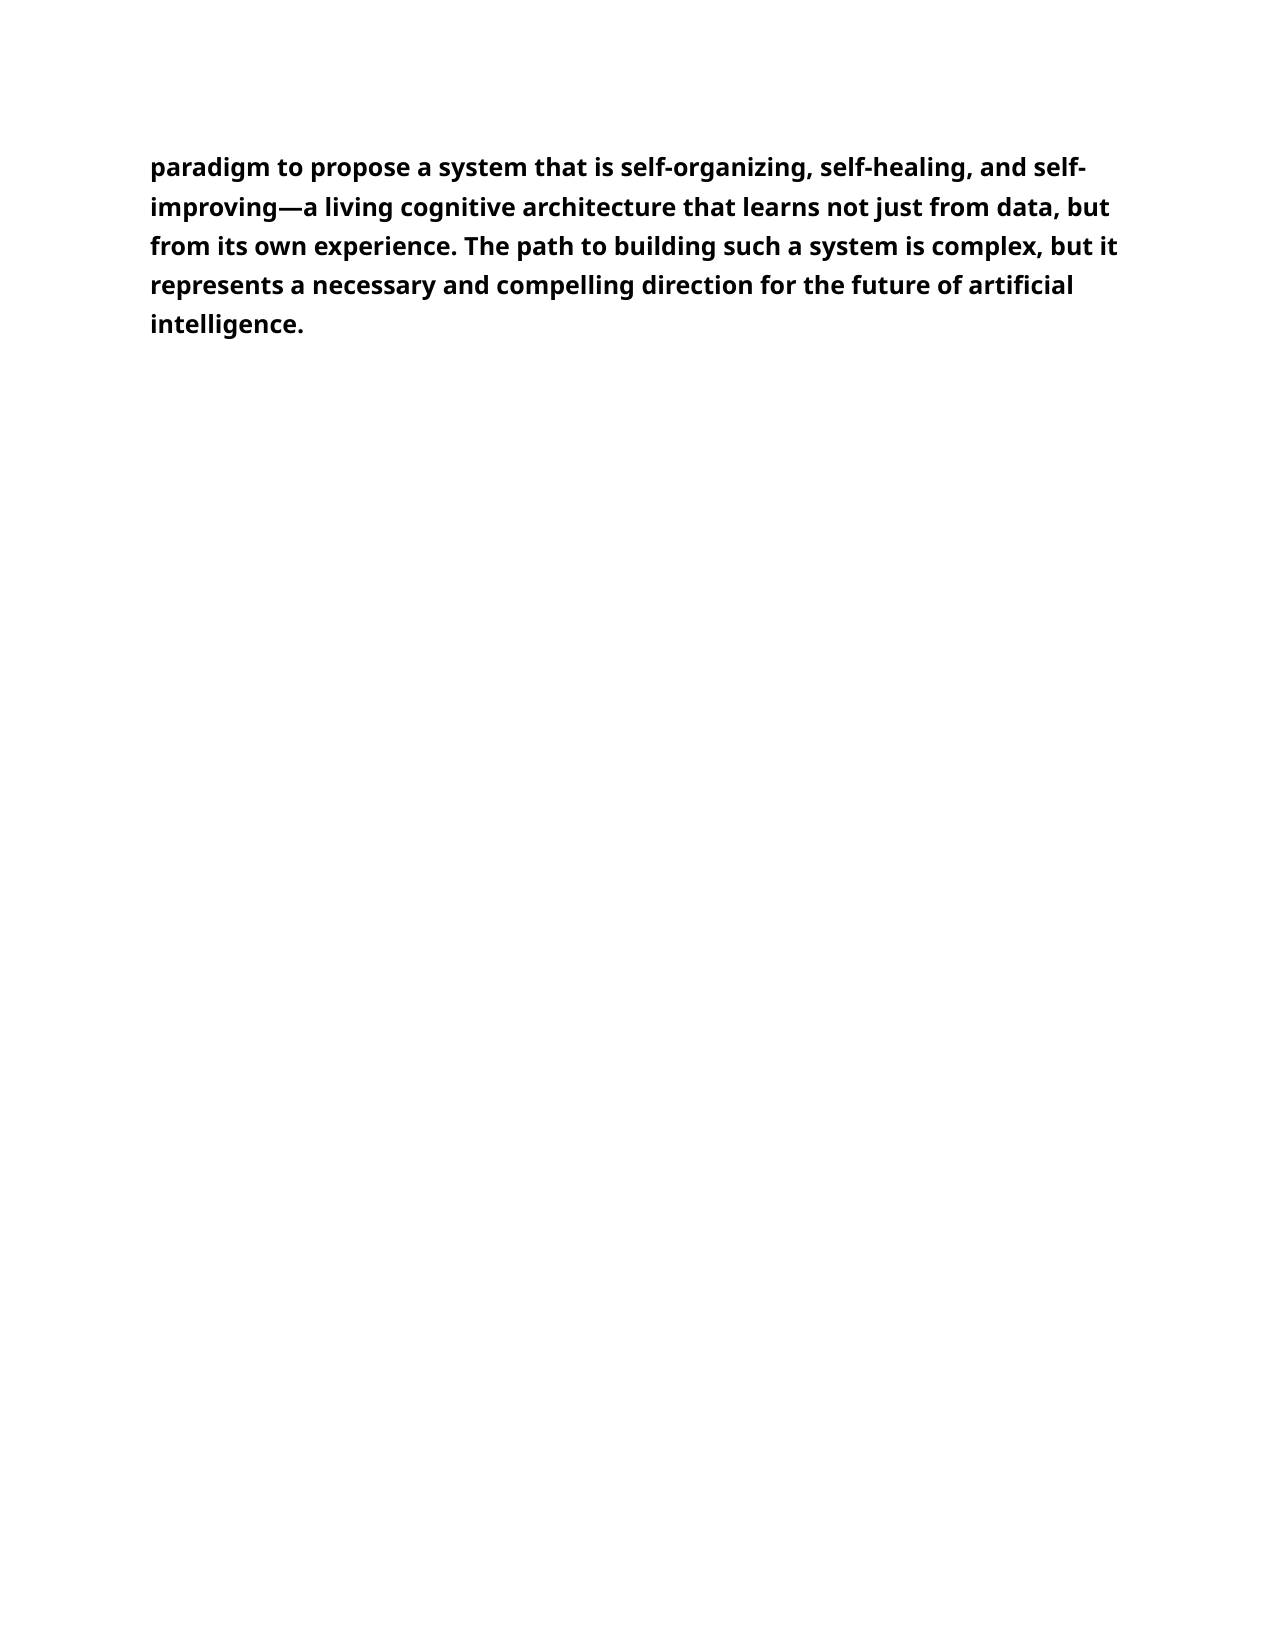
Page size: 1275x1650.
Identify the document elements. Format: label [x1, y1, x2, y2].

text [150, 150, 1125, 341]
